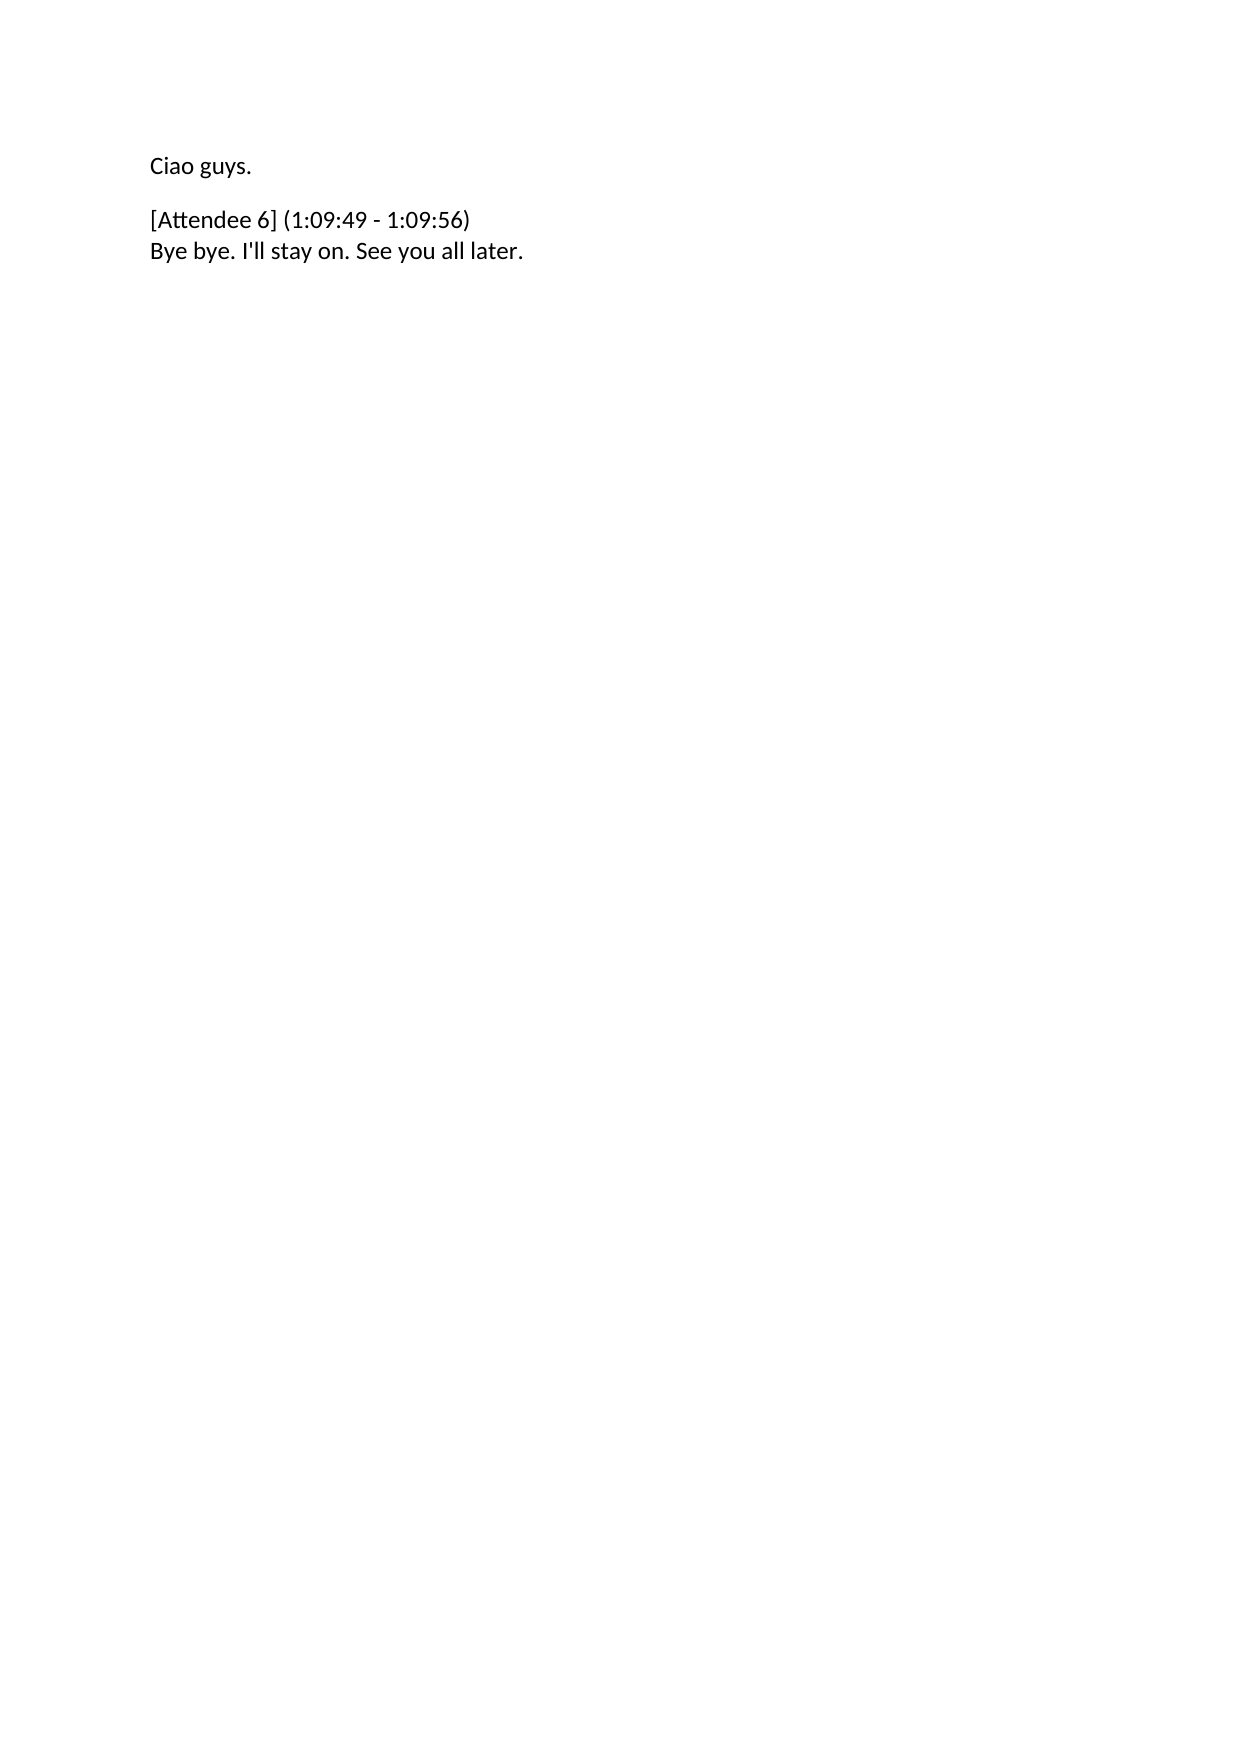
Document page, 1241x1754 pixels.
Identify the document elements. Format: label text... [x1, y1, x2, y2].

text Bye bye. I'll stay on. See you all later. [150, 235, 1090, 266]
text Ciao guys. [150, 150, 1090, 181]
text [Attendee 6] (1:09:49 - 1:09:56) [150, 204, 1090, 235]
